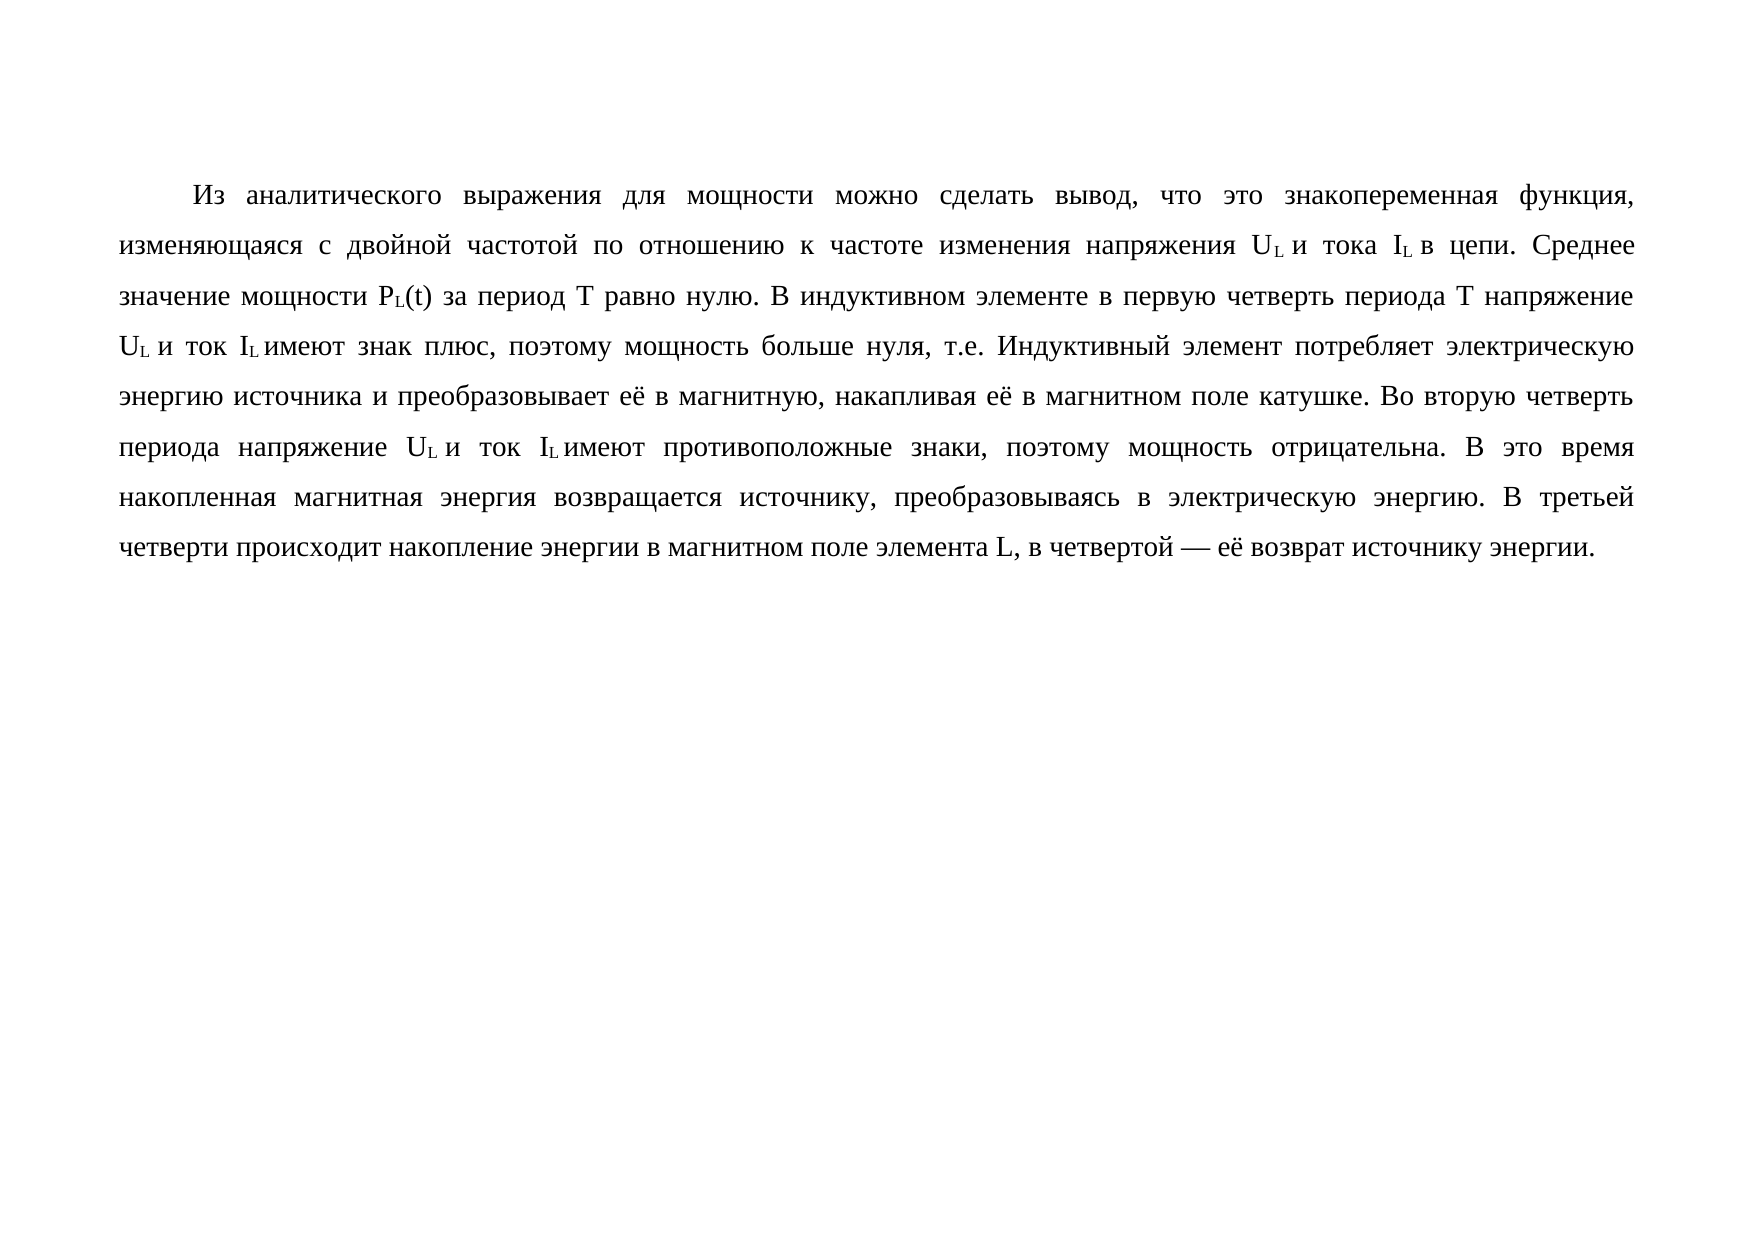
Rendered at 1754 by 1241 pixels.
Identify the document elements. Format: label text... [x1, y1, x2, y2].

text Из аналитического выражения для мощности можно сделать вывод, что это знакопеременная функция, изменяющаяся с двойной частотой по отношению к частоте изменения напряжения UL и тока IL в цепи. Среднее значение мощности PL(t) за период T равно нулю. В индуктивном элементе в первую четверть периода T напряжение UL и ток IL имеют знак плюс, поэтому мощность больше нуля, т.е. Индуктивный элемент потребляет электрическую энергию источника и преобразовывает её в магнитную, накапливая её в магнитном поле катушке. Во вторую четверть периода напряжение UL и ток IL имеют противоположные знаки, поэтому мощность отрицательна. В это время накопленная магнитная энергия возвращается источнику, преобразовываясь в электрическую энергию. В третьей четверти происходит накопление энергии в магнитном поле элемента L, в четвертой — её возврат источнику энергии. [118, 177, 1635, 563]
